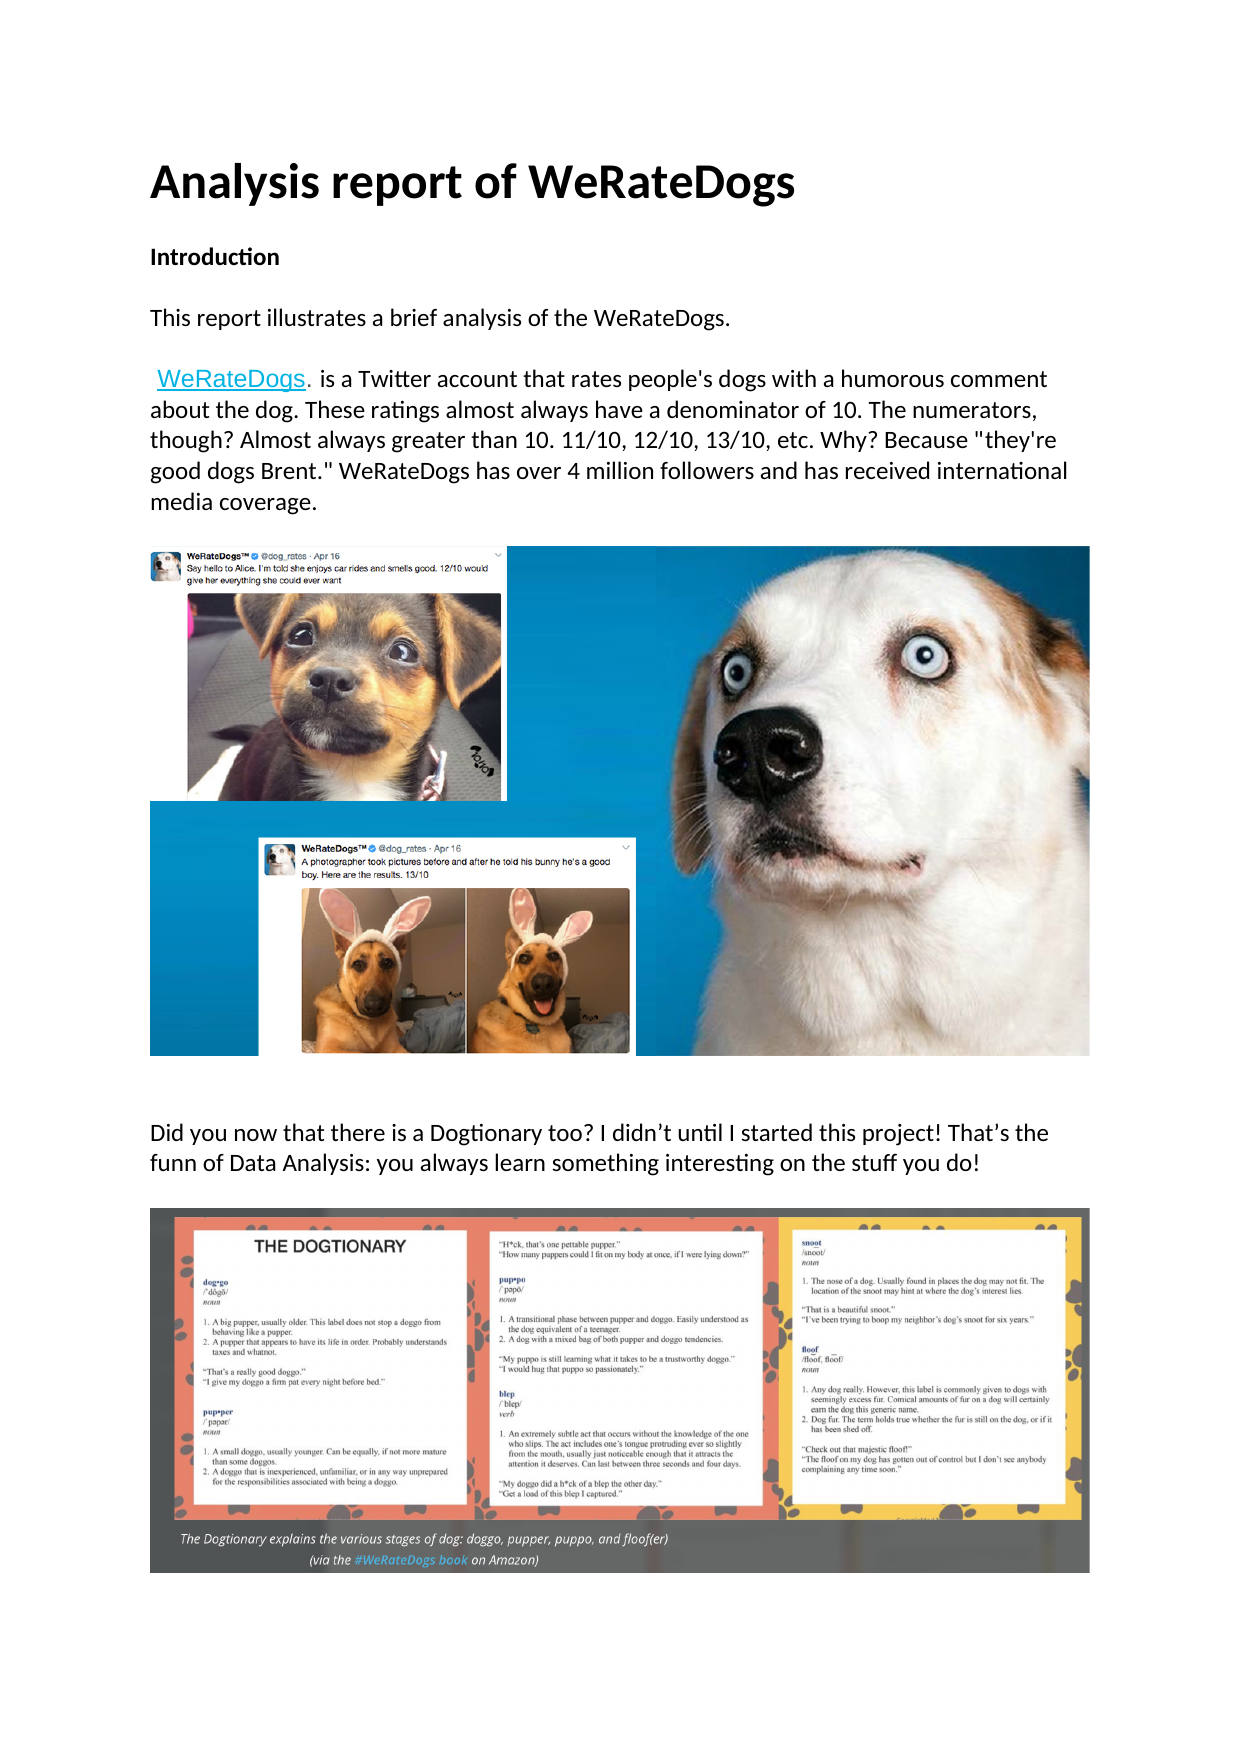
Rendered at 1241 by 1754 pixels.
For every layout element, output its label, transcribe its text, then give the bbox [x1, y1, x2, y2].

picture [947, 546, 957, 552]
text Introduction [150, 242, 1090, 272]
picture [1028, 588, 1037, 594]
text This report illustrates a brief analysis of the WeRateDogs. [150, 303, 1090, 333]
text Did you now that there is a Dogtionary too? I didn’t until I started this project! That’s the funn of Data Analysis: you always learn something interesting on the stuff you do! [150, 1117, 1090, 1178]
picture [667, 546, 1090, 1056]
picture [259, 838, 635, 1056]
text WeRateDogs. is a Twitter account that rates people's dogs with a humorous comment about the dog. These ratings almost always have a denominator of 10. The numerators, though? Almost always greater than 10. 11/10, 12/10, 13/10, etc. Why? Because "they're good dogs Brent." WeRateDogs has over 4 million followers and has received international media coverage. [150, 364, 1090, 516]
picture [150, 1208, 1090, 1573]
picture [150, 546, 506, 800]
text Analysis report of WeRateDogs [150, 150, 1090, 211]
